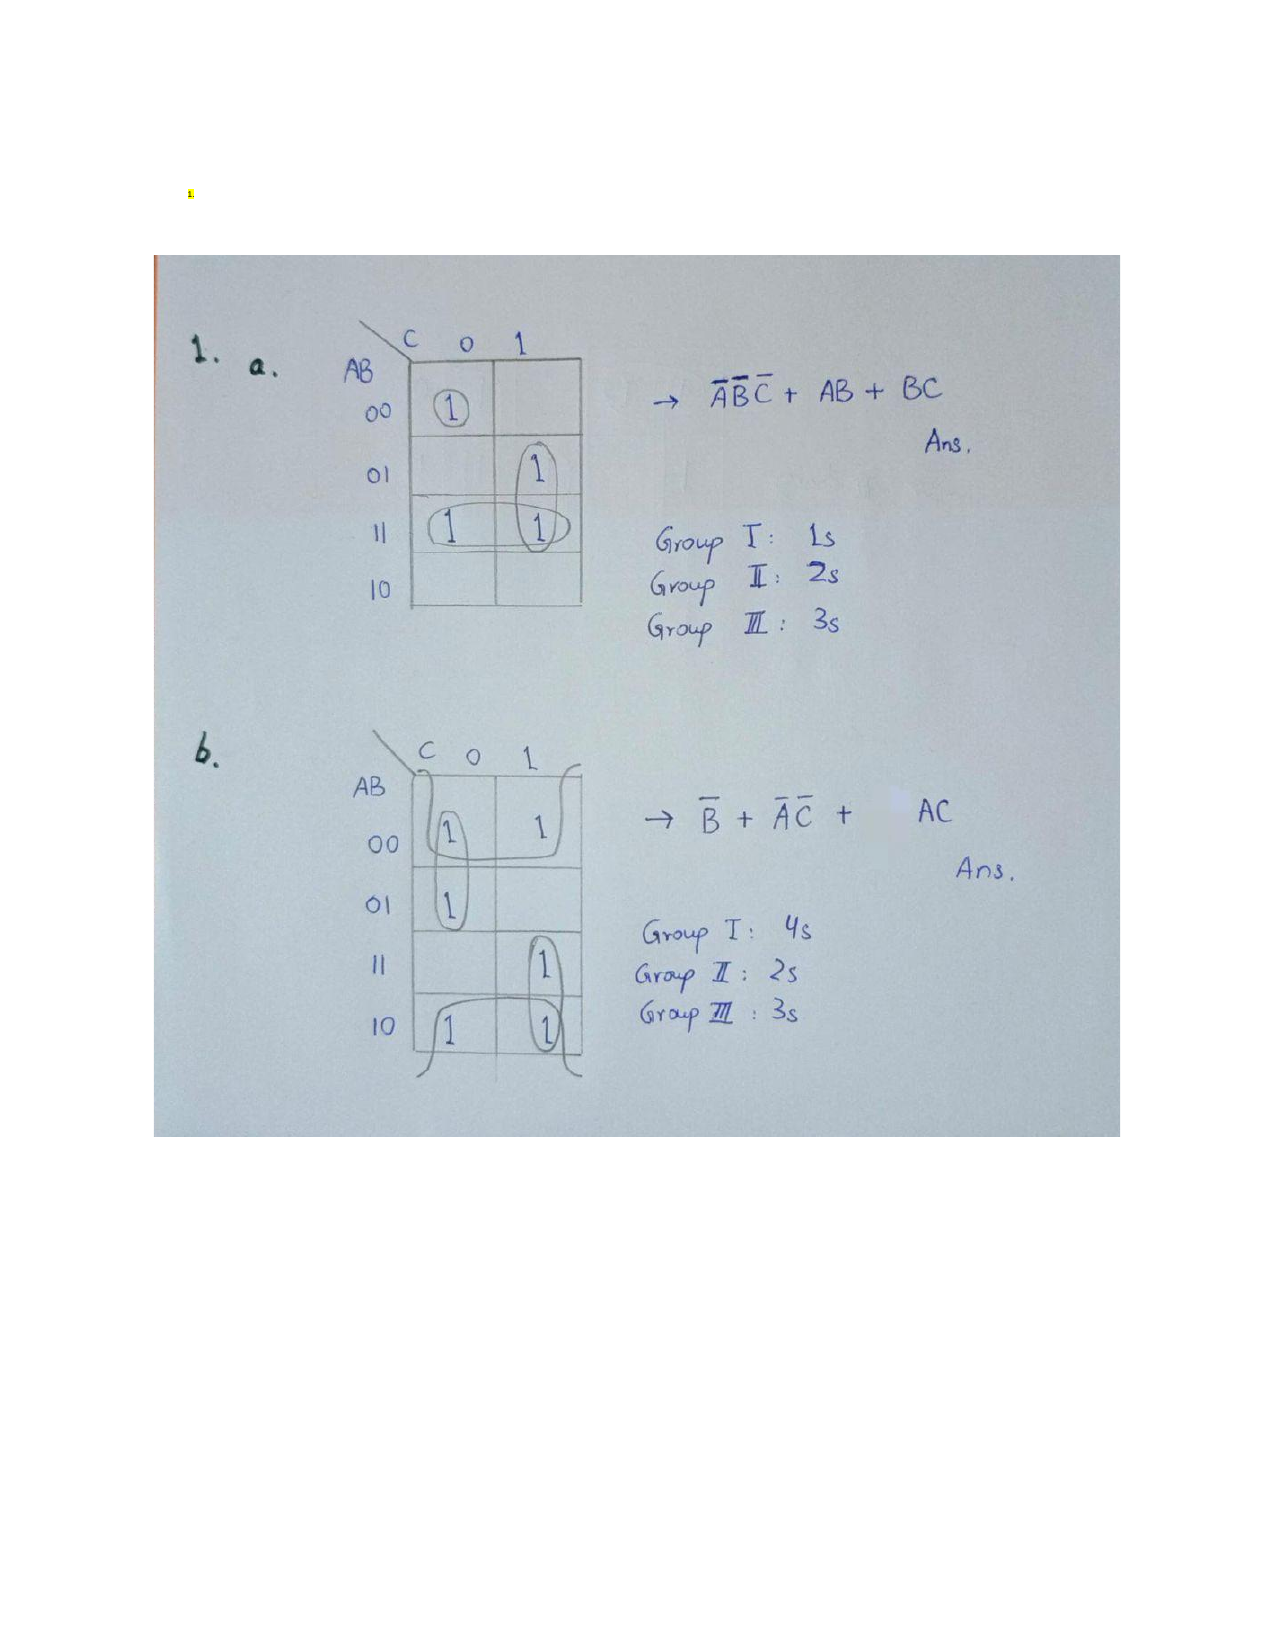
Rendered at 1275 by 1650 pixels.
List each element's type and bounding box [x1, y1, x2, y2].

picture [153, 255, 1121, 1137]
